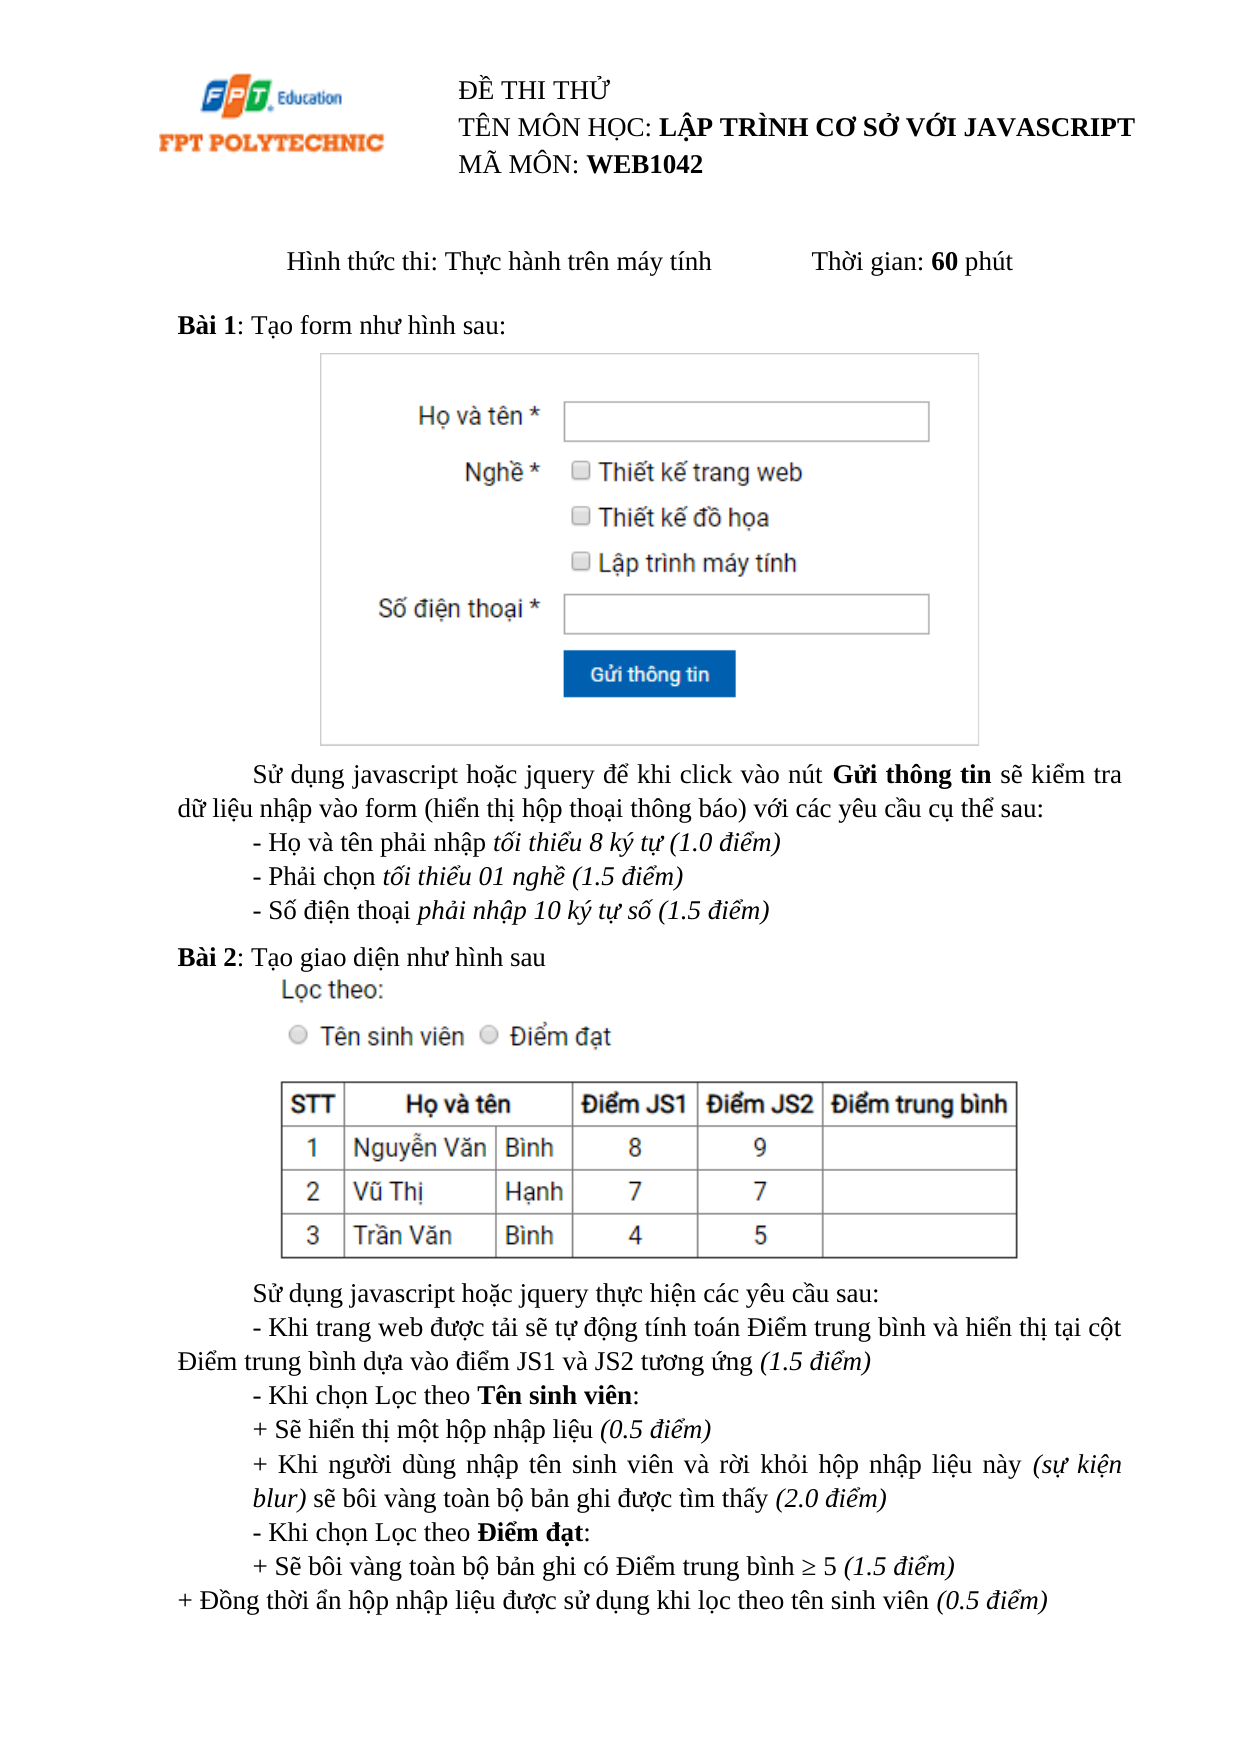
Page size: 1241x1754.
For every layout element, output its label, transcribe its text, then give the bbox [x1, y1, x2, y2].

text - Phải chọn tối thiểu 01 nghề (1.5 điểm) [177, 860, 1122, 891]
text Bài 1: Tạo form như hình sau: [177, 309, 1122, 341]
picture [320, 353, 980, 746]
text - Khi chọn Lọc theo Điểm đạt: [177, 1516, 1122, 1547]
picture [159, 73, 386, 154]
text + Sẽ bôi vàng toàn bộ bản ghi có Điểm trung bình ≥ 5 (1.5 điểm) [177, 1550, 1122, 1581]
text Bài 2: Tạo giao diện như hình sau [177, 941, 1122, 972]
text + Khi người dùng nhập tên sinh viên và rời khỏi hộp nhập liệu này (sự kiện blur) sẽ bôi vàng toàn bộ bản ghi được tìm thấy (2.0 điểm) [252, 1448, 1122, 1513]
table_header [148, 74, 399, 186]
picture [275, 972, 1024, 1265]
text Sử dụng javascript hoặc jquery để khi click vào nút Gửi thông tin sẽ kiểm tra dữ liệu nhập vào form (hiển thị hộp thoại thông báo) với các yêu cầu cụ thể sau: [177, 758, 1122, 823]
text - Khi trang web được tải sẽ tự động tính toán Điểm trung bình và hiển thị tại cột Điểm trung bình dựa vào điểm JS1 và JS2 tương ứng (1.5 điểm) [177, 1311, 1122, 1376]
table_header ĐỀ THI THỬ TÊN MÔN HỌC: LẬP TRÌNH CƠ SỞ VỚI JAVASCRIPT MÃ MÔN: WEB1042 [399, 74, 1151, 186]
text Sử dụng javascript hoặc jquery thực hiện các yêu cầu sau: [177, 1277, 1122, 1308]
text + Đồng thời ẩn hộp nhập liệu được sử dụng khi lọc theo tên sinh viên (0.5 điểm) [177, 1584, 1122, 1616]
text + Sẽ hiển thị một hộp nhập liệu (0.5 điểm) [252, 1413, 1122, 1445]
text Hình thức thi: Thực hành trên máy tính Thời gian: 60 phút [177, 245, 1122, 276]
text - Khi chọn Lọc theo Tên sinh viên: [177, 1379, 1122, 1411]
text - Số điện thoại phải nhập 10 ký tự số (1.5 điểm) [177, 894, 1122, 926]
text - Họ và tên phải nhập tối thiểu 8 ký tự (1.0 điểm) [177, 826, 1122, 857]
